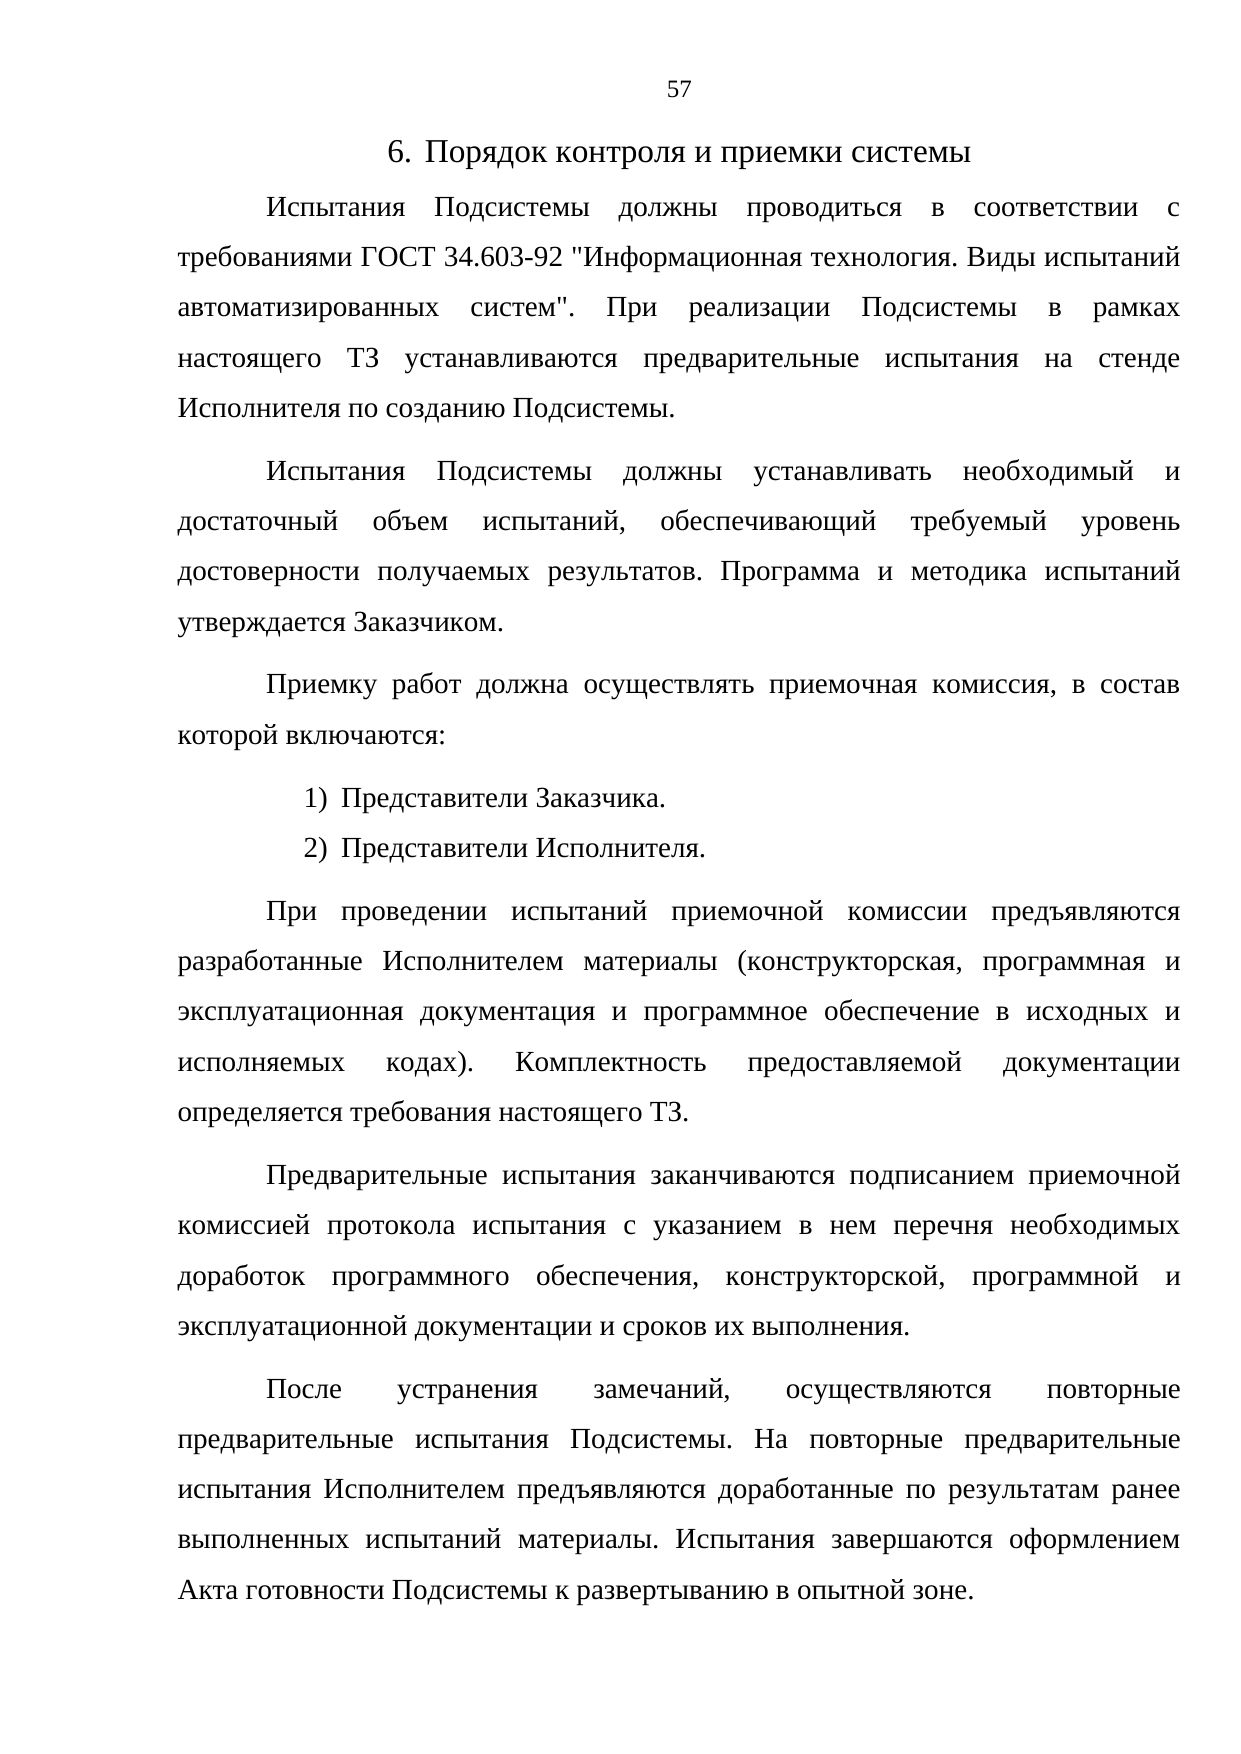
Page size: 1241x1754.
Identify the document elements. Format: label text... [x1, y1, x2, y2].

text При проведении испытаний приемочной комиссии предъявляются разработанные Исполнителем материалы (конструкторская, программная и эксплуатационная документация и программное обеспечение в исходных и исполняемых кодах). Комплектность предоставляемой документации определяется требования настоящего ТЗ. [177, 893, 1181, 1128]
text Приемку работ должна осуществлять приемочная комиссия, в состав которой включаются: [177, 667, 1181, 751]
text После устранения замечаний, осуществляются повторные предварительные испытания Подсистемы. На повторные предварительные испытания Исполнителем предъявляются доработанные по результатам ранее выполненных испытаний материалы. Испытания завершаются оформлением Акта готовности Подсистемы к развертыванию в опытной зоне. [177, 1371, 1181, 1606]
text Испытания Подсистемы должны проводиться в соответствии с требованиями ГОСТ 34.603-92 "Информационная технология. Виды испытаний автоматизированных систем". При реализации Подсистемы в рамках настоящего ТЗ устанавливаются предварительные испытания на стенде Исполнителя по созданию Подсистемы. [177, 189, 1181, 424]
text Предварительные испытания заканчиваются подписанием приемочной комиссией протокола испытания с указанием в нем перечня необходимых доработок программного обеспечения, конструкторской, программной и эксплуатационной документации и сроков их выполнения. [177, 1157, 1181, 1341]
list Представители Заказчика. [303, 780, 1181, 813]
list Представители Исполнителя. [303, 830, 1181, 864]
subtitle Порядок контроля и приемки системы [177, 131, 1181, 170]
text Испытания Подсистемы должны устанавливать необходимый и достаточный объем испытаний, обеспечивающий требуемый уровень достоверности получаемых результатов. Программа и методика испытаний утверждается Заказчиком. [177, 453, 1181, 637]
